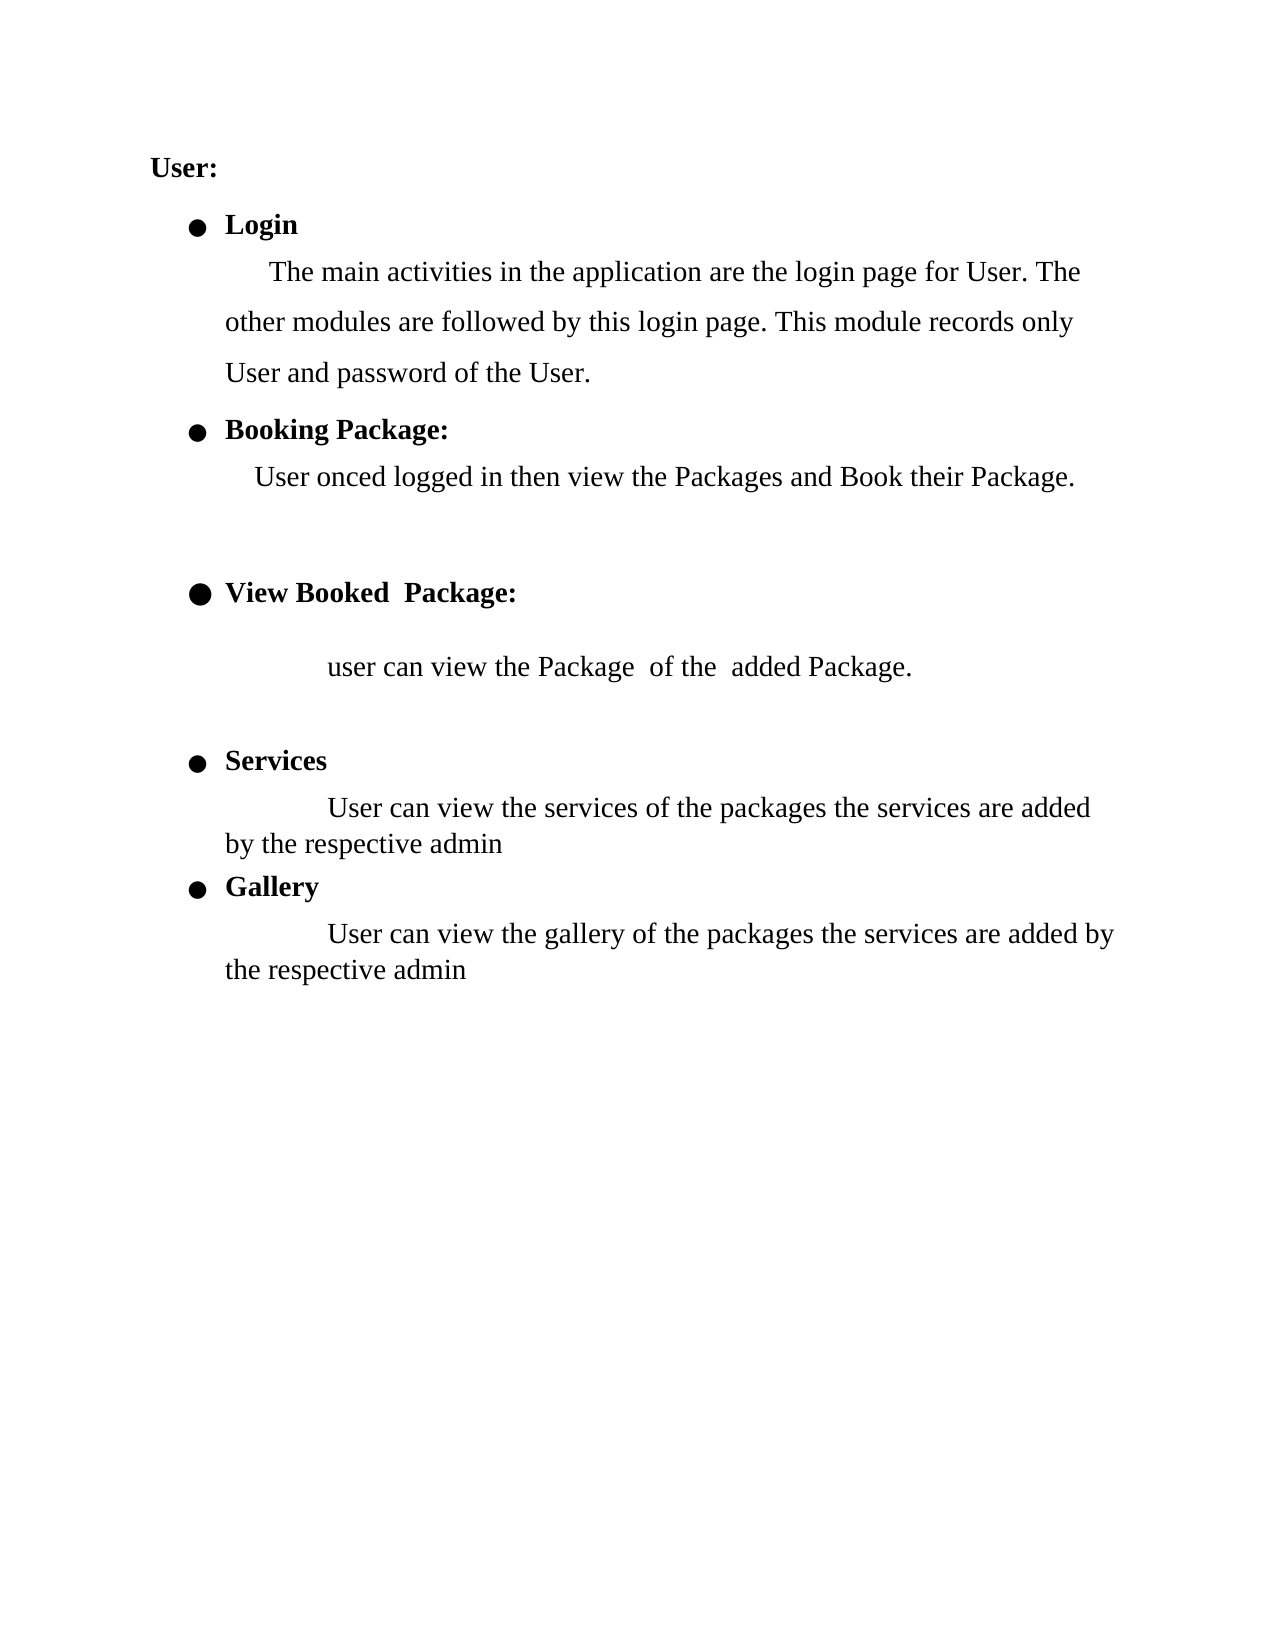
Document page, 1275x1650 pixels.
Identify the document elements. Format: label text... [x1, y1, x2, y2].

list Services [187, 736, 1125, 783]
text User onced logged in then view the Packages and Book their Package. [225, 459, 1125, 493]
list Gallery [187, 862, 1125, 909]
text User can view the gallery of the packages the services are added by the respective admin [225, 916, 1125, 986]
list Booking Package: [187, 405, 1125, 452]
text User: [150, 150, 1125, 183]
text user can view the Package of the added Package. [225, 649, 1125, 683]
list Login [187, 200, 1125, 247]
list View Booked Package: [187, 560, 1125, 619]
text User can view the services of the packages the services are added by the respective admin [225, 790, 1125, 859]
text The main activities in the application are the login page for User. The other modules are followed by this login page. This module records only User and password of the User. [225, 254, 1125, 388]
